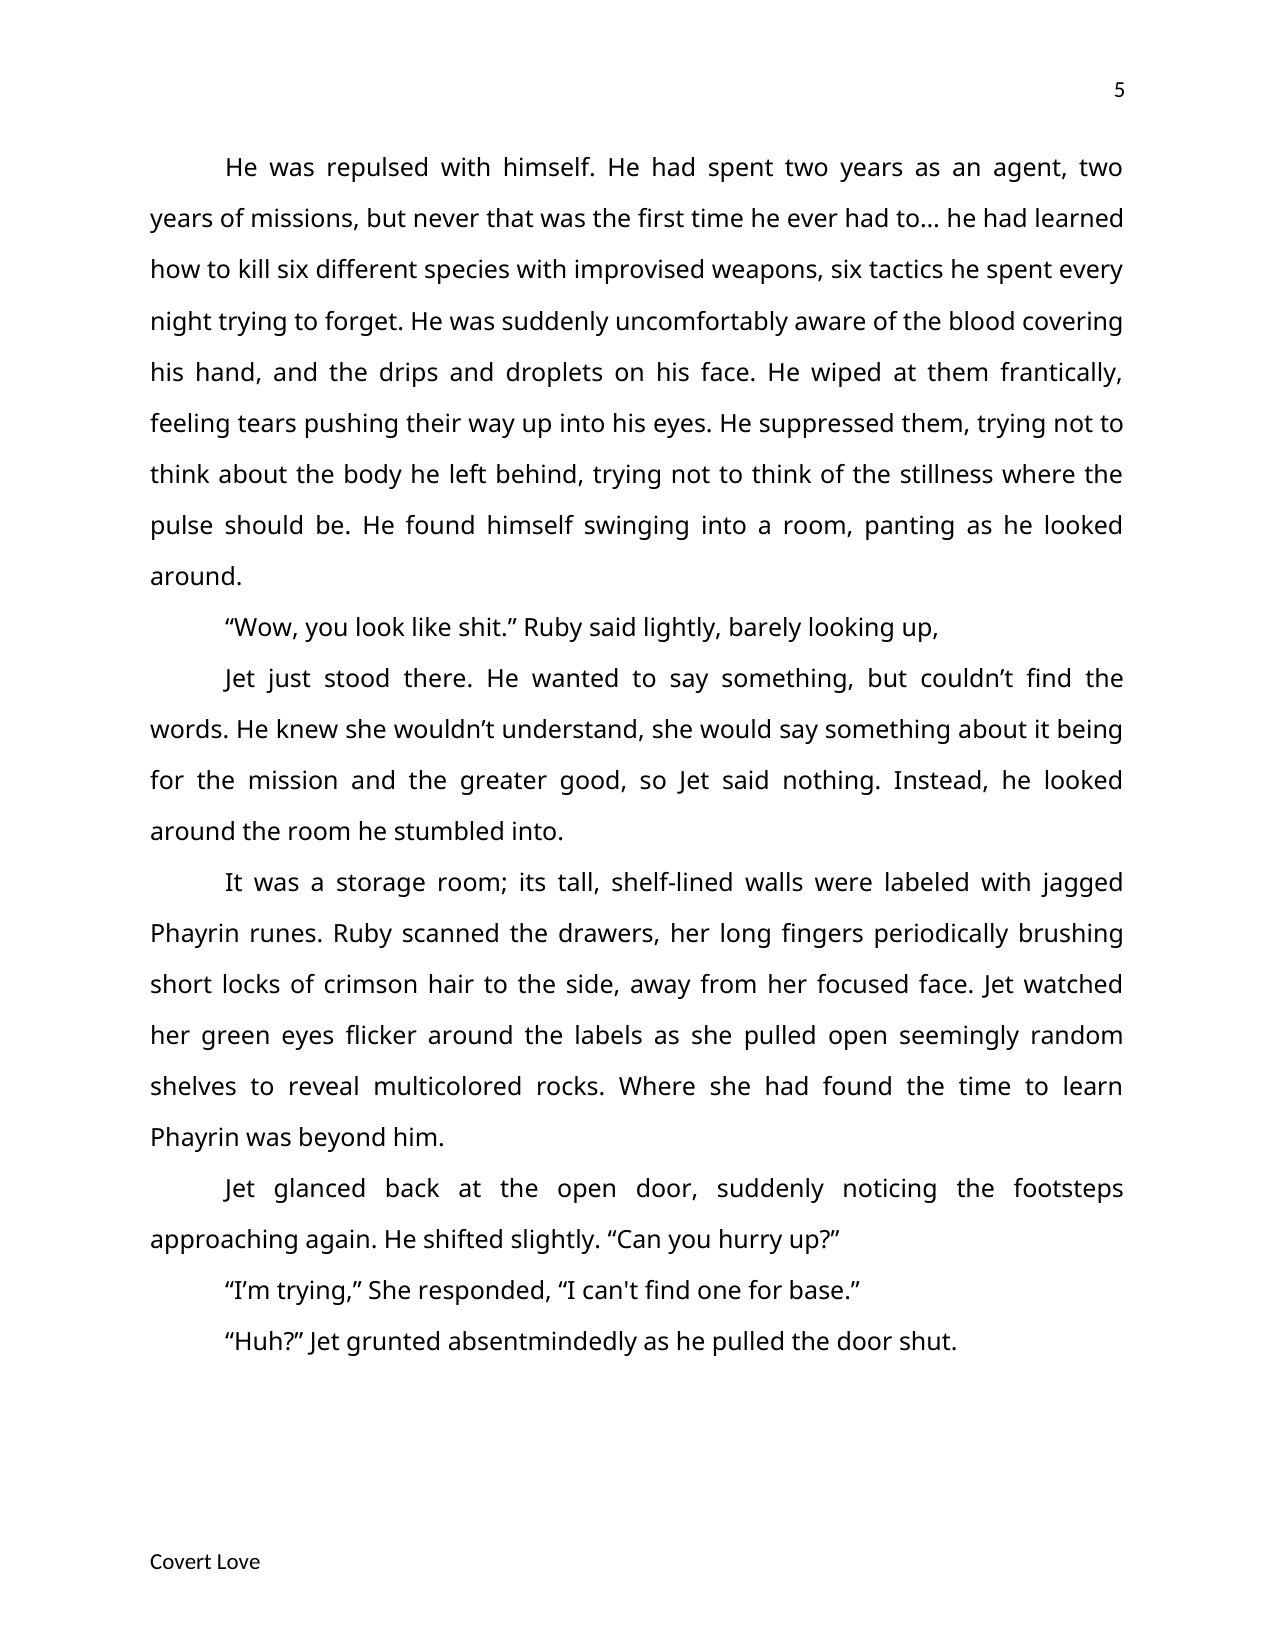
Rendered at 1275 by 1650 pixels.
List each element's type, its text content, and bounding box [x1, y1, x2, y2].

text Jet glanced back at the open door, suddenly noticing the footsteps approaching again. He shifted slightly. “Can you hurry up?” [150, 1171, 1125, 1256]
text It was a storage room; its tall, shelf-lined walls were labeled with jagged Phayrin runes. Ruby scanned the drawers, her long fingers periodically brushing short locks of crimson hair to the side, away from her focused face. Jet watched her green eyes flicker around the labels as she pulled open seemingly random shelves to reveal multicolored rocks. Where she had found the time to learn Phayrin was beyond him. [150, 864, 1125, 1154]
text “Wow, you look like shit.” Ruby said lightly, barely looking up, [150, 609, 1125, 643]
text “Huh?” Jet grunted absentmindedly as he pulled the door shut. [150, 1324, 1125, 1358]
text Jet just stood there. He wanted to say something, but couldn’t find the words. He knew she wouldn’t understand, she would say something about it being for the mission and the greater good, so Jet said nothing. Instead, he looked around the room he stumbled into. [150, 660, 1125, 848]
text He was repulsed with himself. He had spent two years as an agent, two years of missions, but never that was the first time he ever had to… he had learned how to kill six different species with improvised weapons, six tactics he spent every night trying to forget. He was suddenly uncomfortably aware of the blood covering his hand, and the drips and droplets on his face. He wiped at them frantically, feeling tears pushing their way up into his eyes. He suppressed them, trying not to think about the body he left behind, trying not to think of the stillness where the pulse should be. He found himself swinging into a room, panting as he looked around. [150, 150, 1125, 592]
text “I’m trying,” She responded, “I can't find one for base.” [150, 1273, 1125, 1307]
